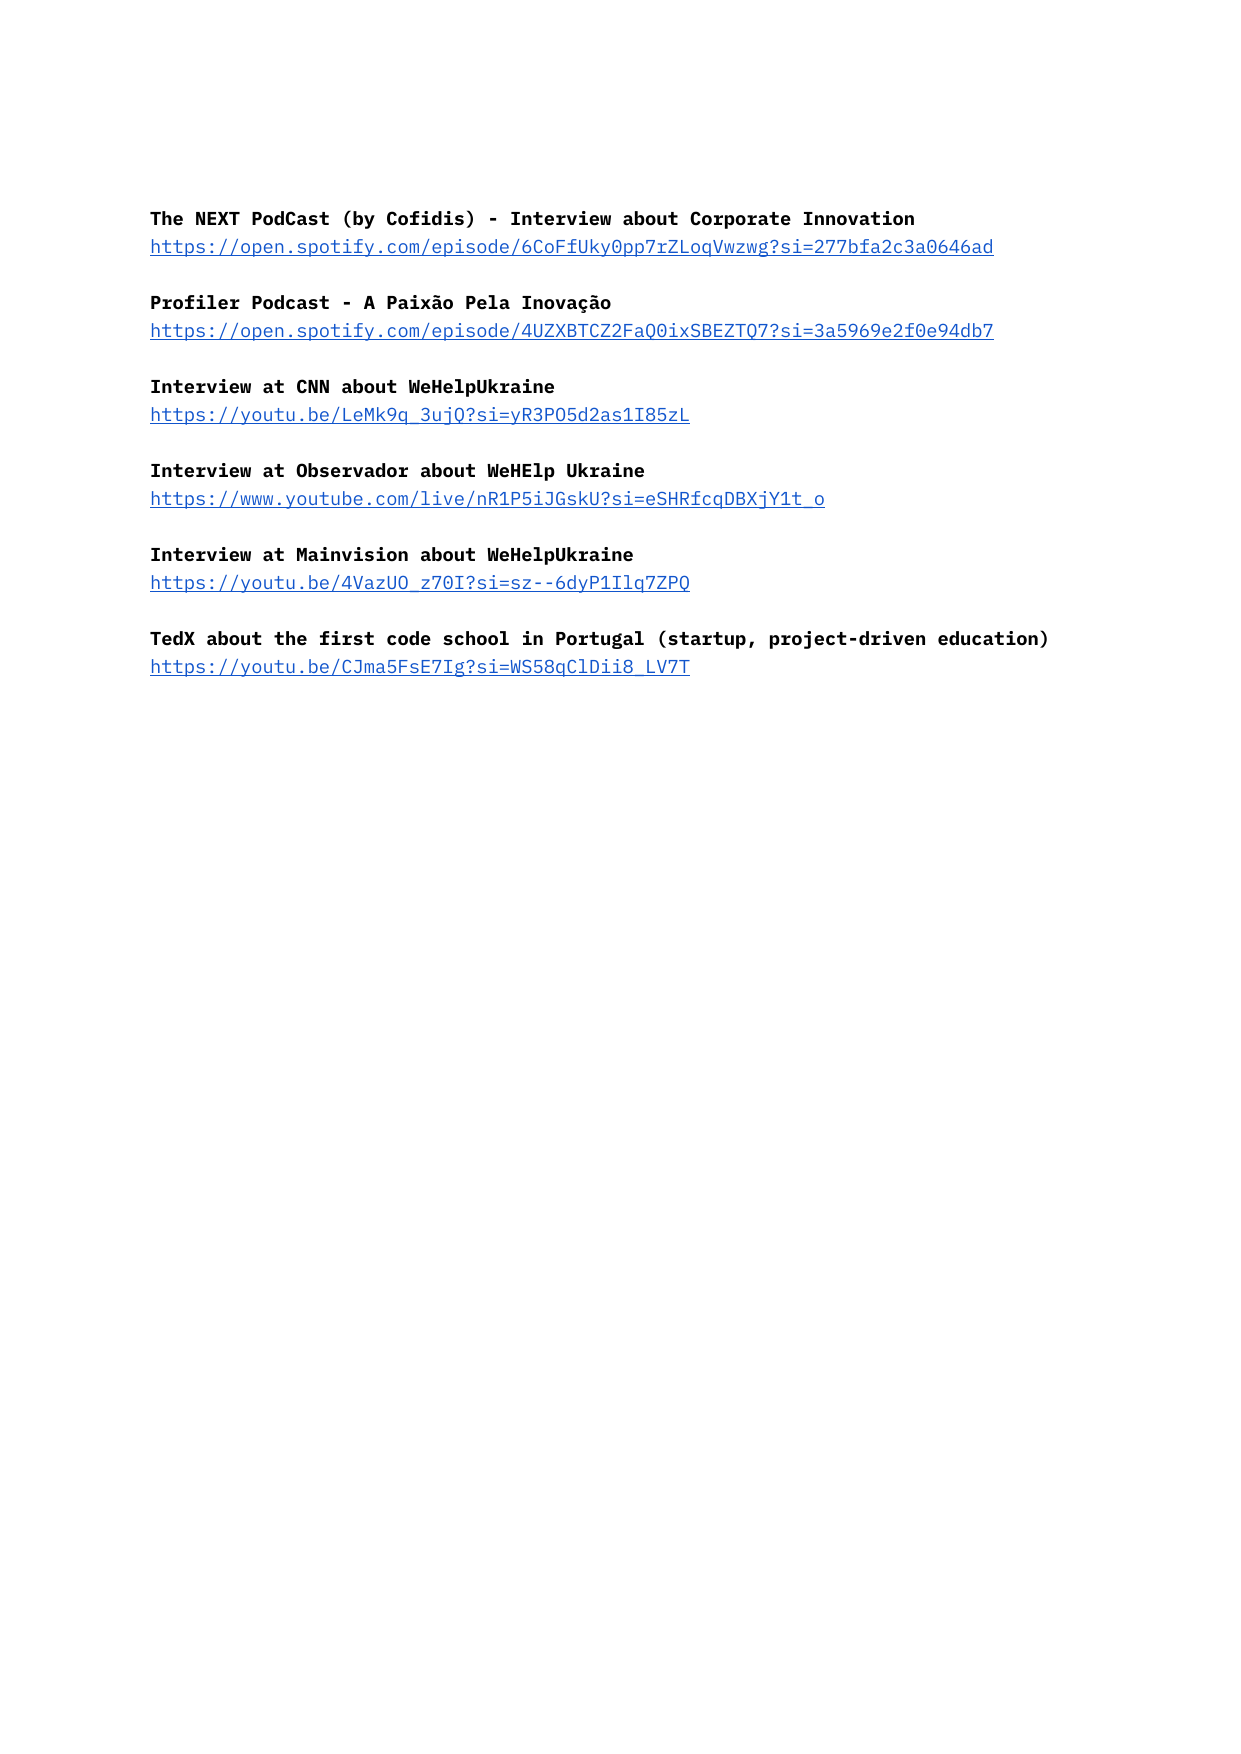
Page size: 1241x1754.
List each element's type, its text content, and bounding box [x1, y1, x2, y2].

text The NEXT PodCast (by Cofidis) - Interview about Corporate Innovation [150, 206, 1090, 230]
text https://open.spotify.com/episode/6CoFfUky0pp7rZLoqVwzwg?si=277bfa2c3a0646ad [150, 234, 1090, 258]
text Interview at Mainvision about WeHelpUkraine [150, 542, 1090, 567]
text Interview at CNN about WeHelpUkraine [150, 374, 1090, 398]
text https://youtu.be/CJma5FsE7Ig?si=WS58qClDii8_LV7T [150, 654, 1090, 679]
text https://youtu.be/LeMk9q_3ujQ?si=yR3PO5d2as1I85zL [150, 402, 1090, 427]
text https://www.youtube.com/live/nR1P5iJGskU?si=eSHRfcqDBXjY1t_o [150, 486, 1090, 511]
text Interview at Observador about WeHElp Ukraine [150, 458, 1090, 483]
text https://youtu.be/4VazUO_z70I?si=sz--6dyP1Ilq7ZPQ [150, 570, 1090, 595]
text TedX about the first code school in Portugal (startup, project-driven education) [150, 626, 1090, 651]
text Profiler Podcast - A Paixão Pela Inovação [150, 290, 1090, 314]
text https://open.spotify.com/episode/4UZXBTCZ2FaQ0ixSBEZTQ7?si=3a5969e2f0e94db7 [150, 318, 1090, 342]
